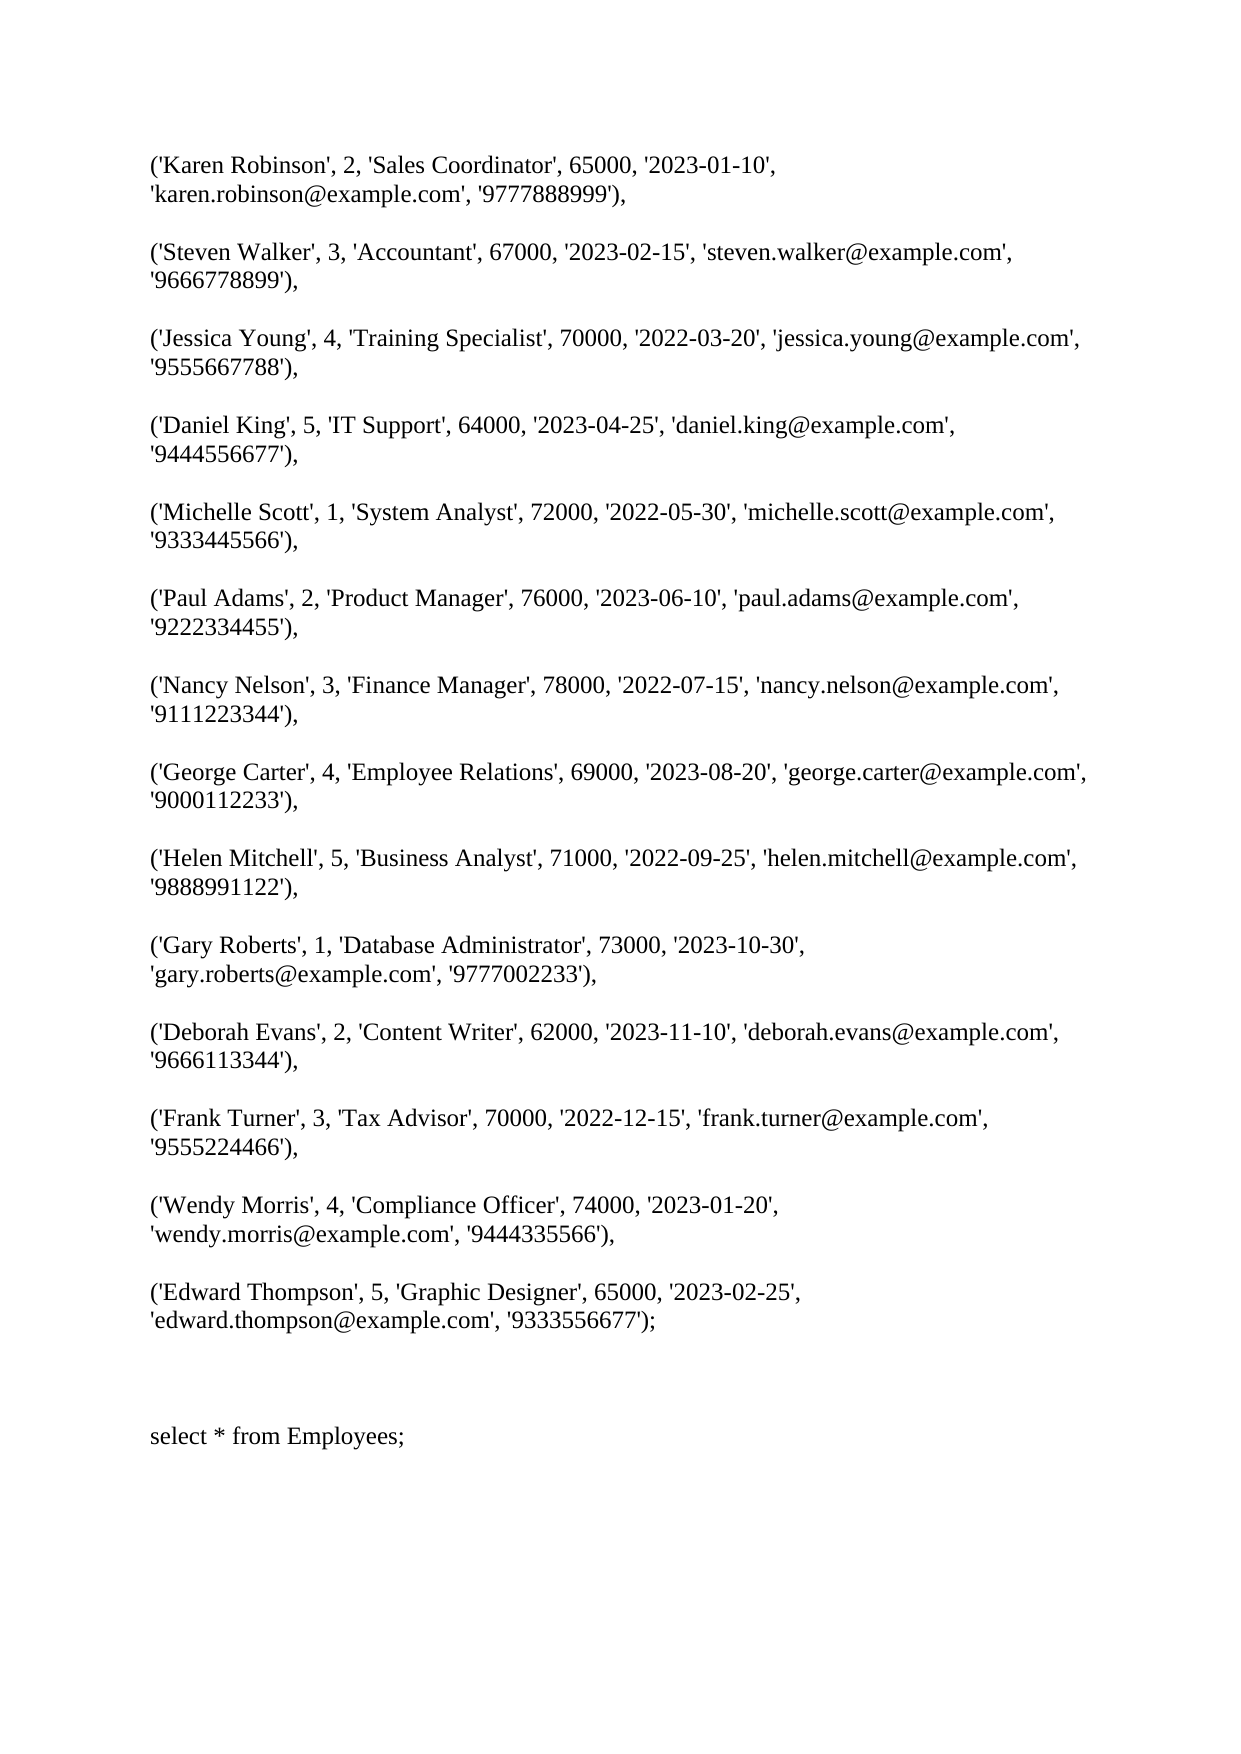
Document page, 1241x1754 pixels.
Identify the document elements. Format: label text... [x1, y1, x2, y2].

text ('Deborah Evans', 2, 'Content Writer', 62000, '2023-11-10', 'deborah.evans@example.com', '9666113344'), [150, 1017, 1090, 1074]
text select * from Employees; [150, 1421, 1090, 1450]
text ('Paul Adams', 2, 'Product Manager', 76000, '2023-06-10', 'paul.adams@example.com', '9222334455'), [150, 583, 1090, 641]
text ('Jessica Young', 4, 'Training Specialist', 70000, '2022-03-20', 'jessica.young@example.com', '9555667788'), [150, 323, 1090, 381]
text ('Nancy Nelson', 3, 'Finance Manager', 78000, '2022-07-15', 'nancy.nelson@example.com', '9111223344'), [150, 670, 1090, 727]
text ('Wendy Morris', 4, 'Compliance Officer', 74000, '2023-01-20', 'wendy.morris@example.com', '9444335566'), [150, 1190, 1090, 1247]
text ('Michelle Scott', 1, 'System Analyst', 72000, '2022-05-30', 'michelle.scott@example.com', '9333445566'), [150, 497, 1090, 554]
text ('Frank Turner', 3, 'Tax Advisor', 70000, '2022-12-15', 'frank.turner@example.com', '9555224466'), [150, 1103, 1090, 1161]
text ('Helen Mitchell', 5, 'Business Analyst', 71000, '2022-09-25', 'helen.mitchell@example.com', '9888991122'), [150, 843, 1090, 901]
text ('Daniel King', 5, 'IT Support', 64000, '2023-04-25', 'daniel.king@example.com', '9444556677'), [150, 410, 1090, 467]
text ('Karen Robinson', 2, 'Sales Coordinator', 65000, '2023-01-10', 'karen.robinson@example.com', '9777888999'), [150, 150, 1090, 207]
text ('George Carter', 4, 'Employee Relations', 69000, '2023-08-20', 'george.carter@example.com', '9000112233'), [150, 757, 1090, 814]
text ('Edward Thompson', 5, 'Graphic Designer', 65000, '2023-02-25', 'edward.thompson@example.com', '9333556677'); [150, 1277, 1090, 1334]
text ('Steven Walker', 3, 'Accountant', 67000, '2023-02-15', 'steven.walker@example.com', '9666778899'), [150, 237, 1090, 294]
text ('Gary Roberts', 1, 'Database Administrator', 73000, '2023-10-30', 'gary.roberts@example.com', '9777002233'), [150, 930, 1090, 987]
